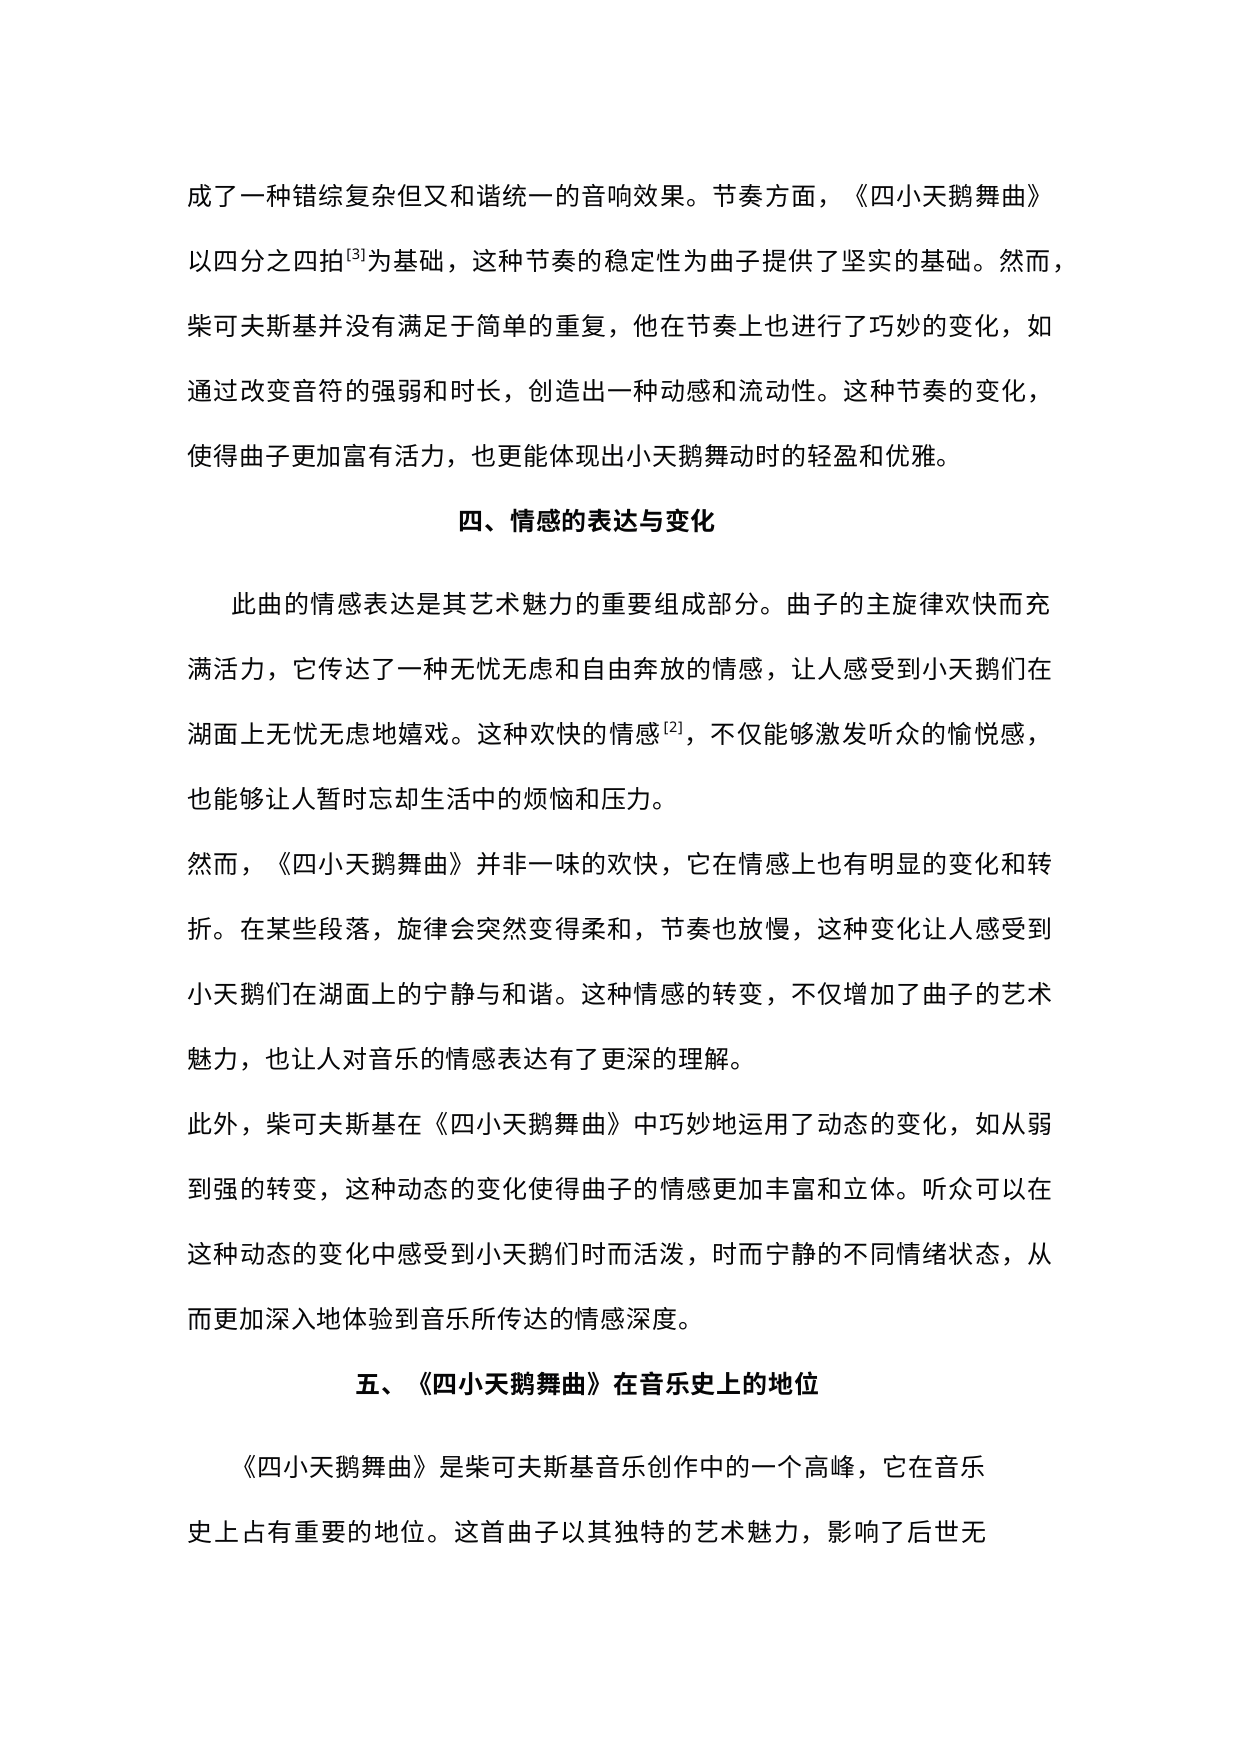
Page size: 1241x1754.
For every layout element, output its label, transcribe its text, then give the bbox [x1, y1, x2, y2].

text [187, 1433, 987, 1563]
text 五、《四小天鹅舞曲》在音乐史上的地位 [187, 1350, 987, 1415]
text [187, 162, 1053, 487]
text 然而，《四小天鹅舞曲》并非一味的欢快，它在情感上也有明显的变化和转折。在某些段落，旋律会突然变得柔和，节奏也放慢，这种变化让人感受到小天鹅们在湖面上的宁静与和谐。这种情感的转变，不仅增加了曲子的艺术魅力，也让人对音乐的情感表达有了更深的理解。 [187, 830, 1053, 1090]
text 四、情感的表达与变化 [187, 487, 987, 552]
text 此曲的情感表达是其艺术魅力的重要组成部分。曲子的主旋律欢快而充满活力，它传达了一种无忧无虑和自由奔放的情感，让人感受到小天鹅们在湖面上无忧无虑地嬉戏。这种欢快的情感[2]，不仅能够激发听众的愉悦感，也能够让人暂时忘却生活中的烦恼和压力。 [187, 570, 1053, 830]
text 此外，柴可夫斯基在《四小天鹅舞曲》中巧妙地运用了动态的变化，如从弱到强的转变，这种动态的变化使得曲子的情感更加丰富和立体。听众可以在这种动态的变化中感受到小天鹅们时而活泼，时而宁静的不同情绪状态，从而更加深入地体验到音乐所传达的情感深度。 [187, 1090, 1053, 1350]
